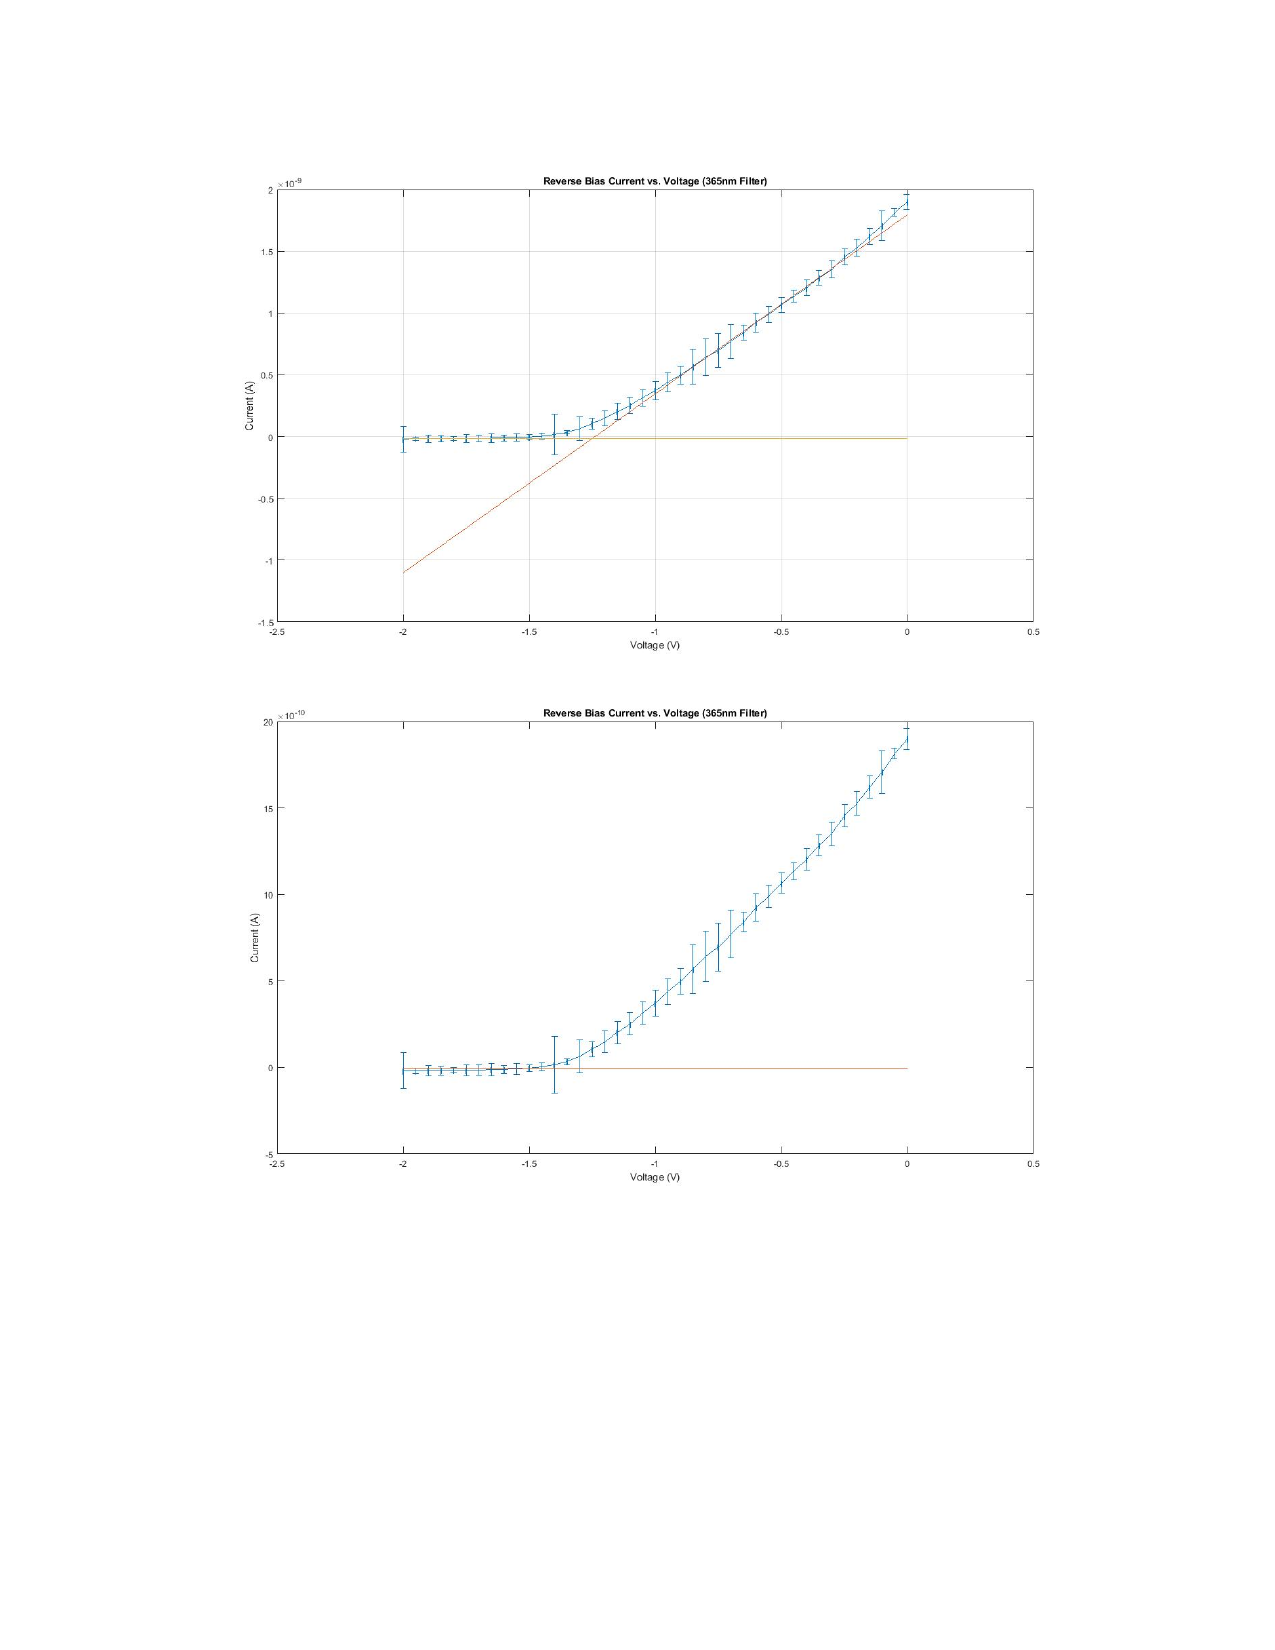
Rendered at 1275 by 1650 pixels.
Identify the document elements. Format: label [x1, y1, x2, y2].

picture [150, 681, 1125, 1212]
picture [150, 150, 1125, 680]
